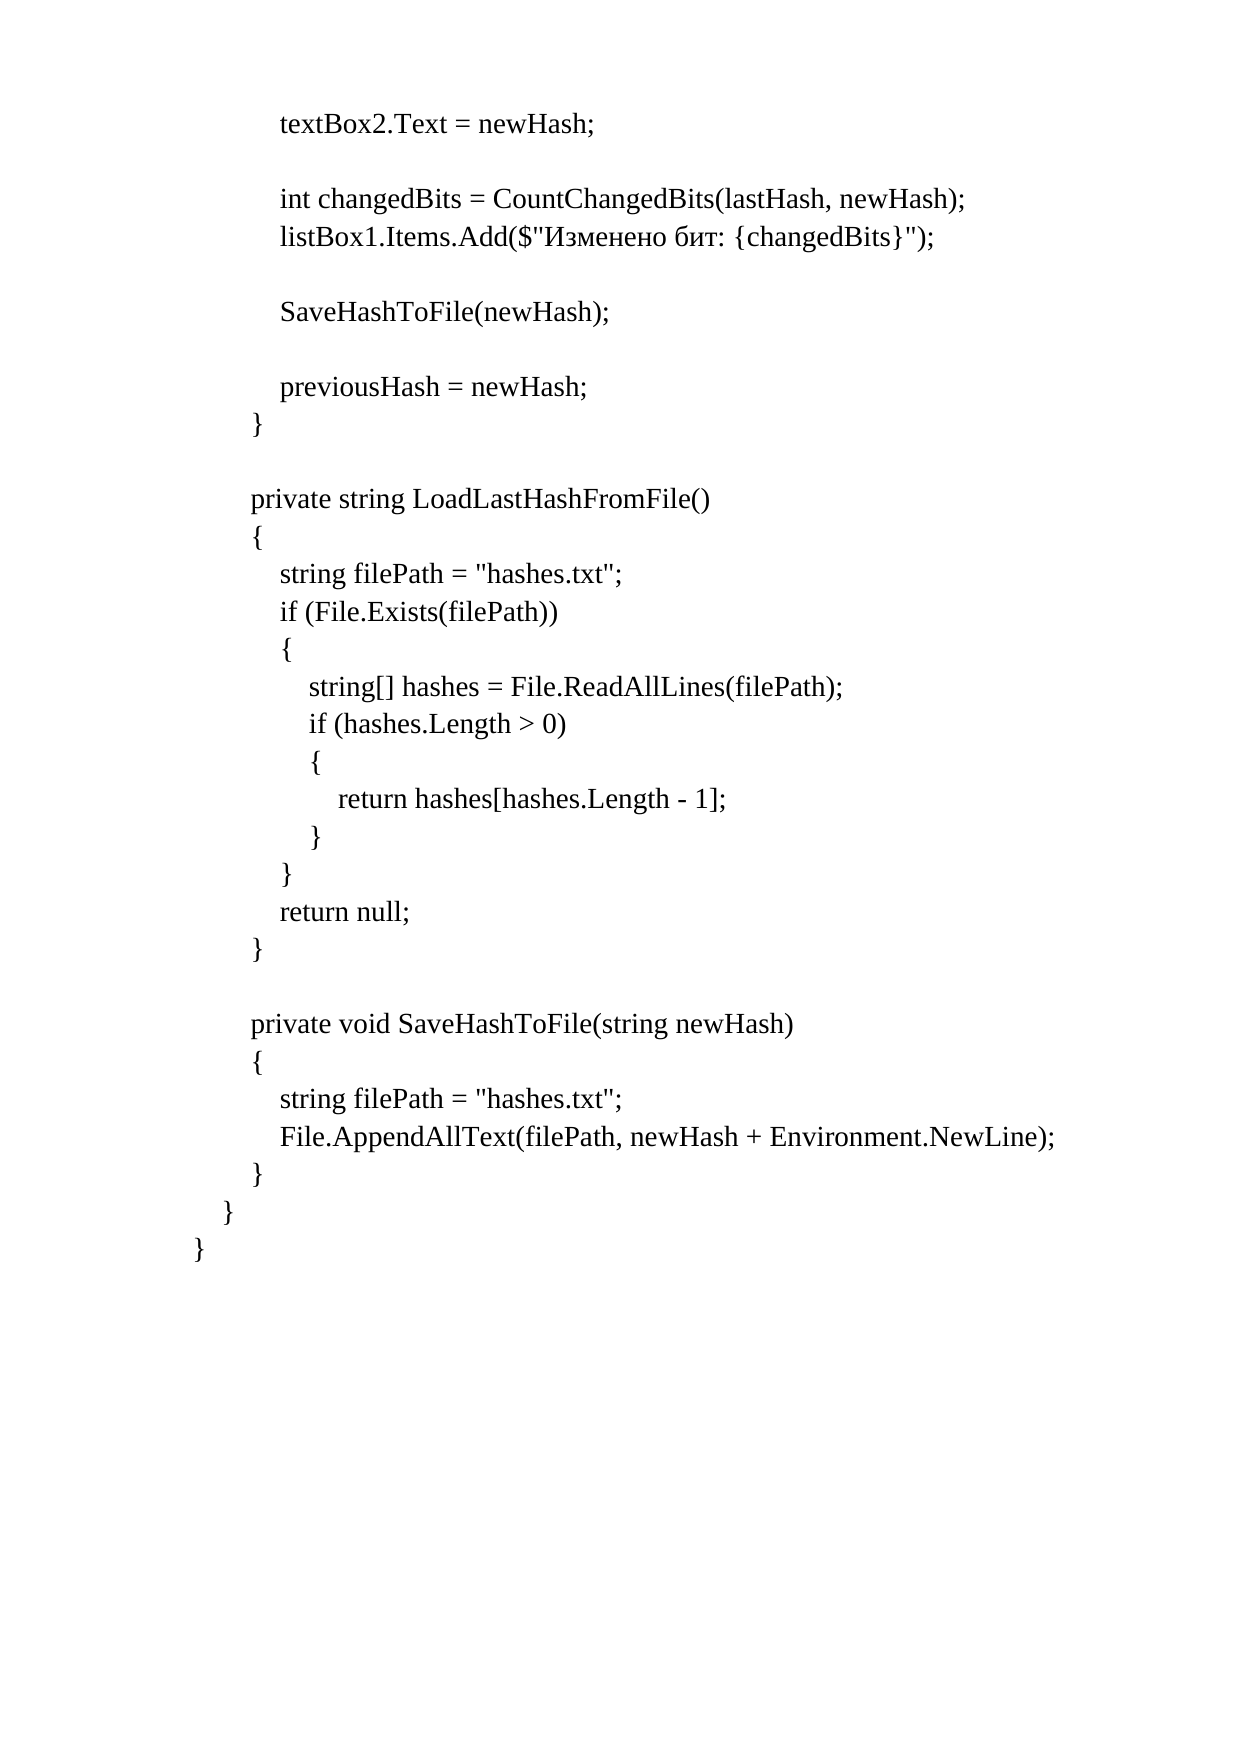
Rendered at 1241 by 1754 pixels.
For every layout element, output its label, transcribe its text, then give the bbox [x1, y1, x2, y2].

text } [118, 1153, 1181, 1191]
text { [118, 628, 1181, 666]
text private void SaveHashToFile(string newHash) [118, 1003, 1181, 1041]
text { [118, 1041, 1181, 1078]
text string filePath = "hashes.txt"; [118, 553, 1181, 591]
text private string LoadLastHashFromFile() [118, 478, 1181, 516]
text } [118, 1191, 1181, 1228]
text } [118, 1228, 1181, 1266]
text return hashes[hashes.Length - 1]; [118, 778, 1181, 816]
text SaveHashToFile(newHash); [118, 291, 1181, 328]
text previousHash = newHash; [118, 366, 1181, 403]
text if (File.Exists(filePath)) [118, 591, 1181, 628]
text return null; [118, 891, 1181, 928]
text string[] hashes = File.ReadAllLines(filePath); [118, 666, 1181, 703]
text } [118, 928, 1181, 966]
text } [118, 816, 1181, 853]
text string filePath = "hashes.txt"; [118, 1078, 1181, 1116]
text } [118, 403, 1181, 441]
text listBox1.Items.Add($"Изменено бит: {changedBits}"); [118, 216, 1181, 253]
text { [118, 516, 1181, 553]
text if (hashes.Length > 0) [118, 703, 1181, 741]
text int changedBits = CountChangedBits(lastHash, newHash); [118, 178, 1181, 216]
text } [118, 853, 1181, 891]
text textBox2.Text = newHash; [118, 103, 1181, 141]
text { [118, 741, 1181, 778]
text File.AppendAllText(filePath, newHash + Environment.NewLine); [118, 1116, 1181, 1153]
